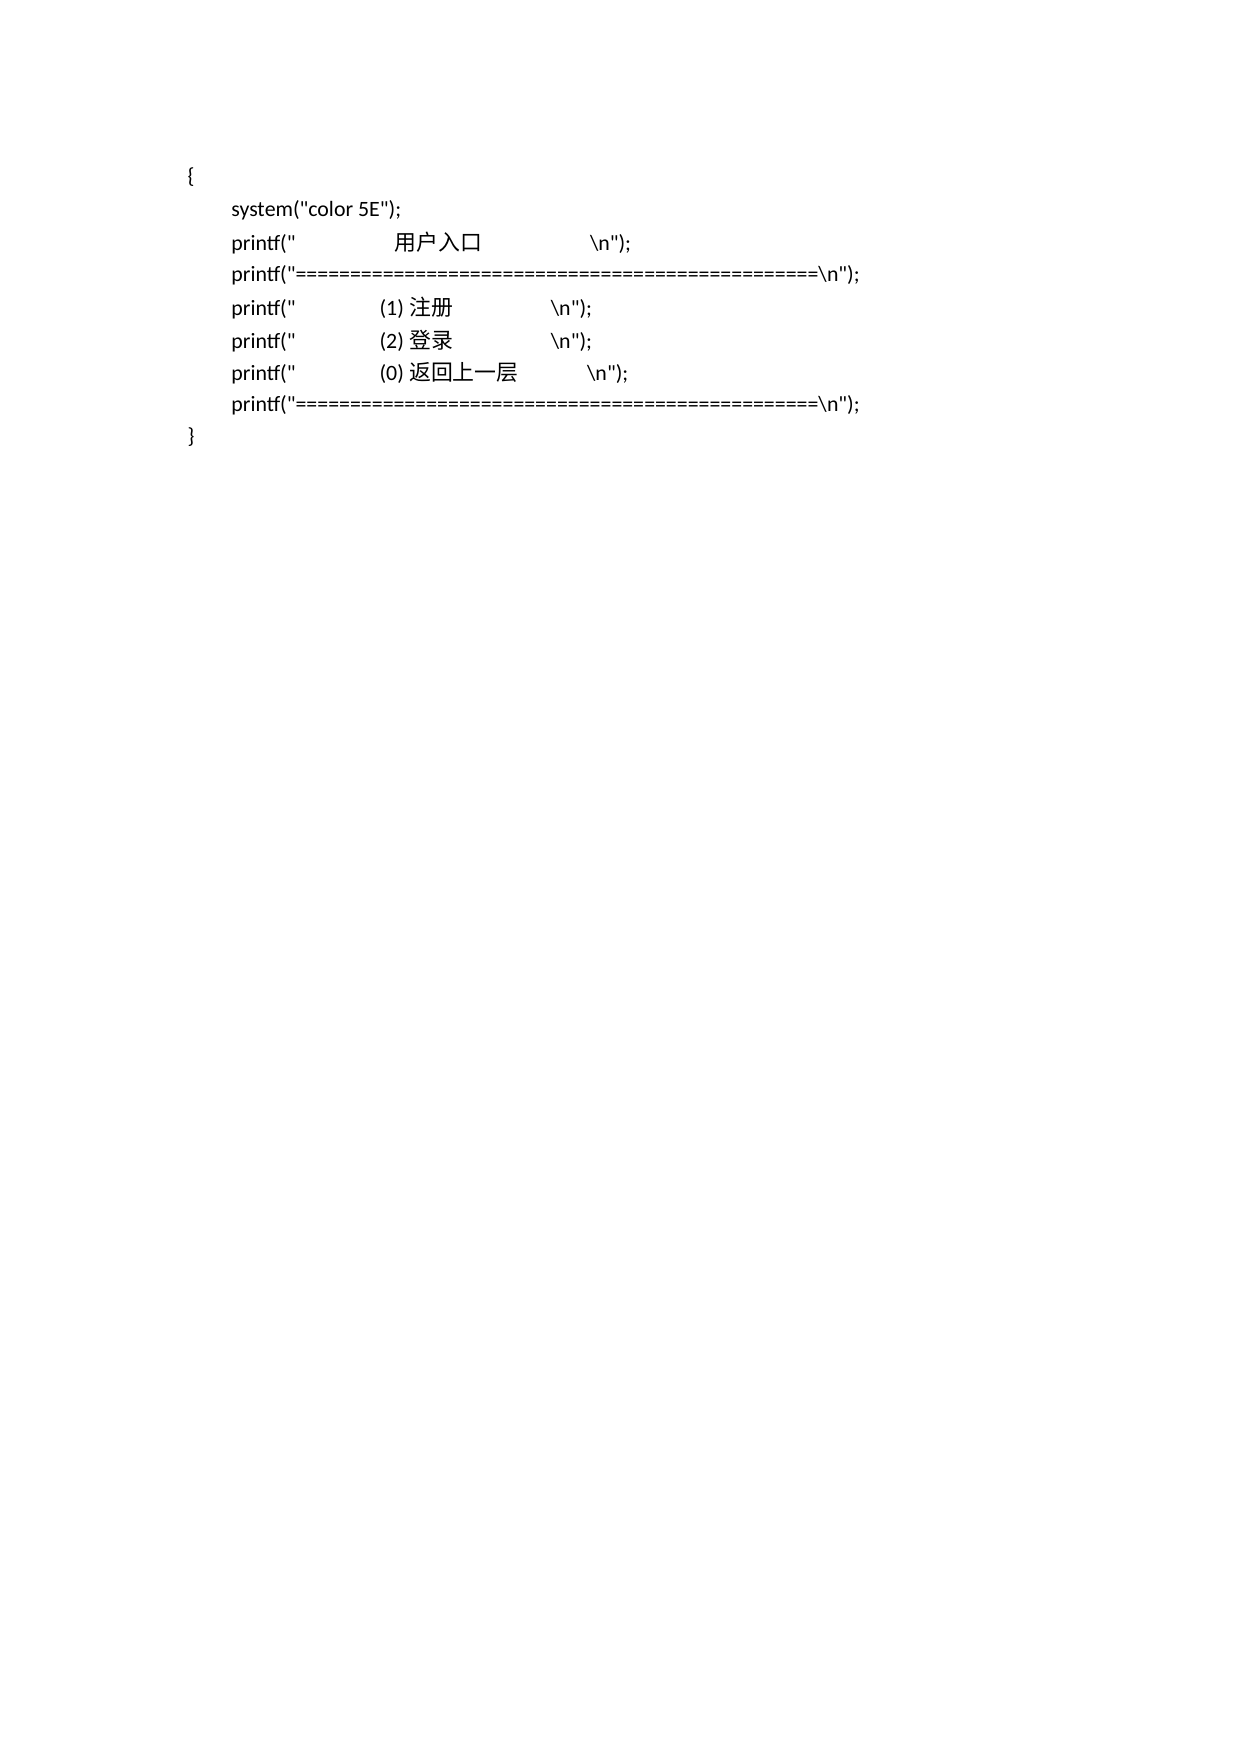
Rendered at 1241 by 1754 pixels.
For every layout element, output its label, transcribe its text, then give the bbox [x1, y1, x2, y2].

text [187, 257, 1053, 290]
text } [187, 420, 1053, 452]
text system("color 5E"); [187, 192, 1053, 225]
text printf(" (2) 登录 \n"); [187, 322, 1053, 355]
text printf(" 用户入口 \n"); [187, 225, 1053, 257]
text printf(" (1) 注册 \n"); [187, 290, 1053, 322]
text { [187, 160, 1053, 192]
text printf("================================================\n"); [187, 387, 1053, 420]
text printf(" (0) 返回上一层 \n"); [187, 355, 1053, 387]
